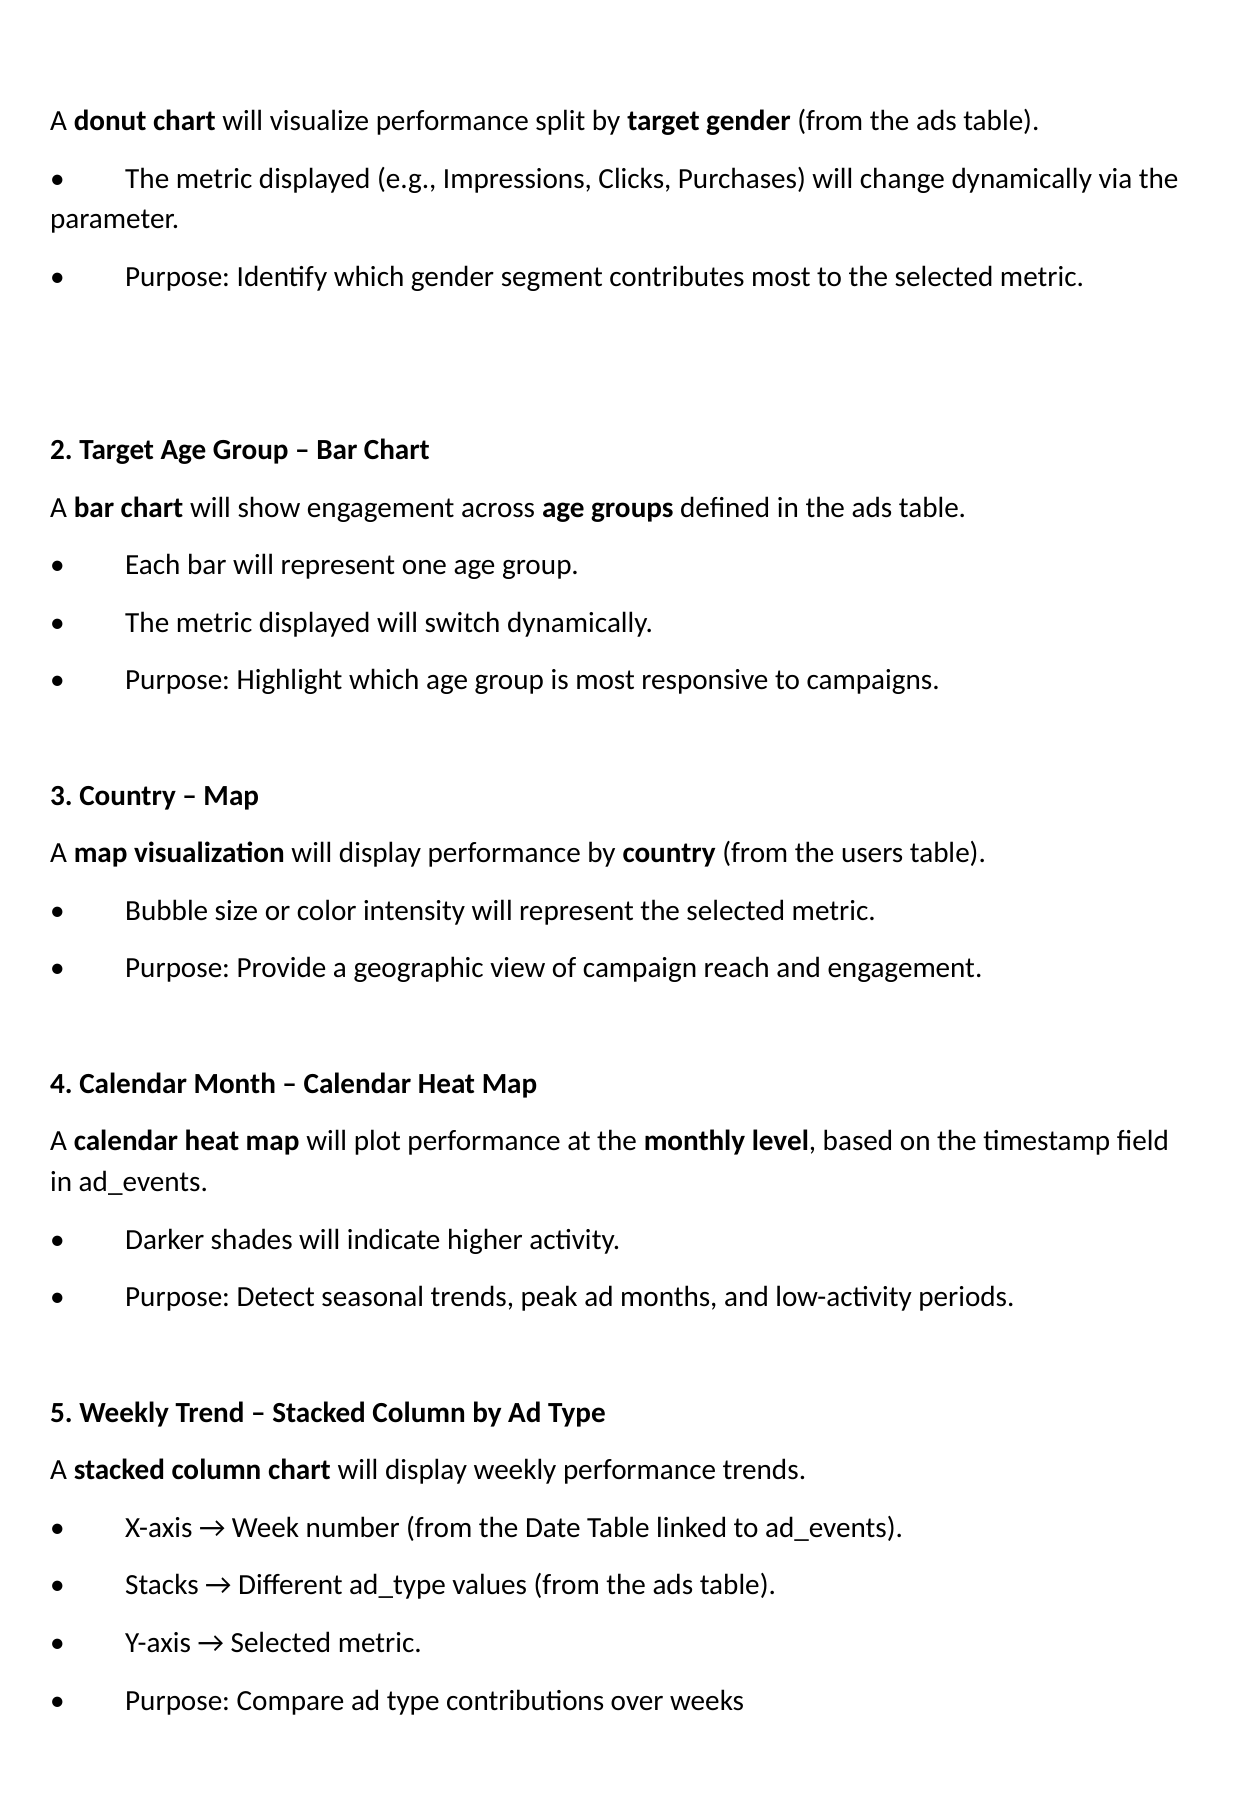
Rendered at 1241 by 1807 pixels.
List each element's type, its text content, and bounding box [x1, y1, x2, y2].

list The metric displayed will switch dynamically. [50, 604, 1191, 639]
text 2. Target Age Group – Bar Chart [50, 431, 1191, 467]
text 4. Calendar Month – Calendar Heat Map [50, 1065, 1191, 1100]
list Stacks → Different ad_type values (from the ads table). [50, 1566, 1191, 1602]
text A stacked column chart will display weekly performance trends. [50, 1451, 1191, 1487]
list Each bar will represent one age group. [50, 546, 1191, 582]
list Purpose: Highlight which age group is most responsive to campaigns. [50, 661, 1191, 697]
text 5. Weekly Trend – Stacked Column by Ad Type [50, 1394, 1191, 1429]
list Purpose: Compare ad type contributions over weeks [50, 1682, 1191, 1717]
text A map visualization will display performance by country (from the users table). [50, 834, 1191, 870]
list Purpose: Detect seasonal trends, peak ad months, and low-activity periods. [50, 1278, 1191, 1314]
list Purpose: Identify which gender segment contributes most to the selected metric. [50, 258, 1191, 294]
text A calendar heat map will plot performance at the monthly level, based on the timestamp field in ad_events. [50, 1122, 1191, 1199]
text A donut chart will visualize performance split by target gender (from the ads table). [50, 102, 1191, 138]
list Bubble size or color intensity will represent the selected metric. [50, 892, 1191, 927]
text A bar chart will show engagement across age groups defined in the ads table. [50, 489, 1191, 524]
list Y-axis → Selected metric. [50, 1624, 1191, 1660]
list The metric displayed (e.g., Impressions, Clicks, Purchases) will change dynamically via the parameter. [50, 160, 1191, 236]
list Purpose: Provide a geographic view of campaign reach and engagement. [50, 949, 1191, 985]
list X-axis → Week number (from the Date Table linked to ad_events). [50, 1509, 1191, 1544]
text 3. Country – Map [50, 777, 1191, 812]
list Darker shades will indicate higher activity. [50, 1221, 1191, 1256]
